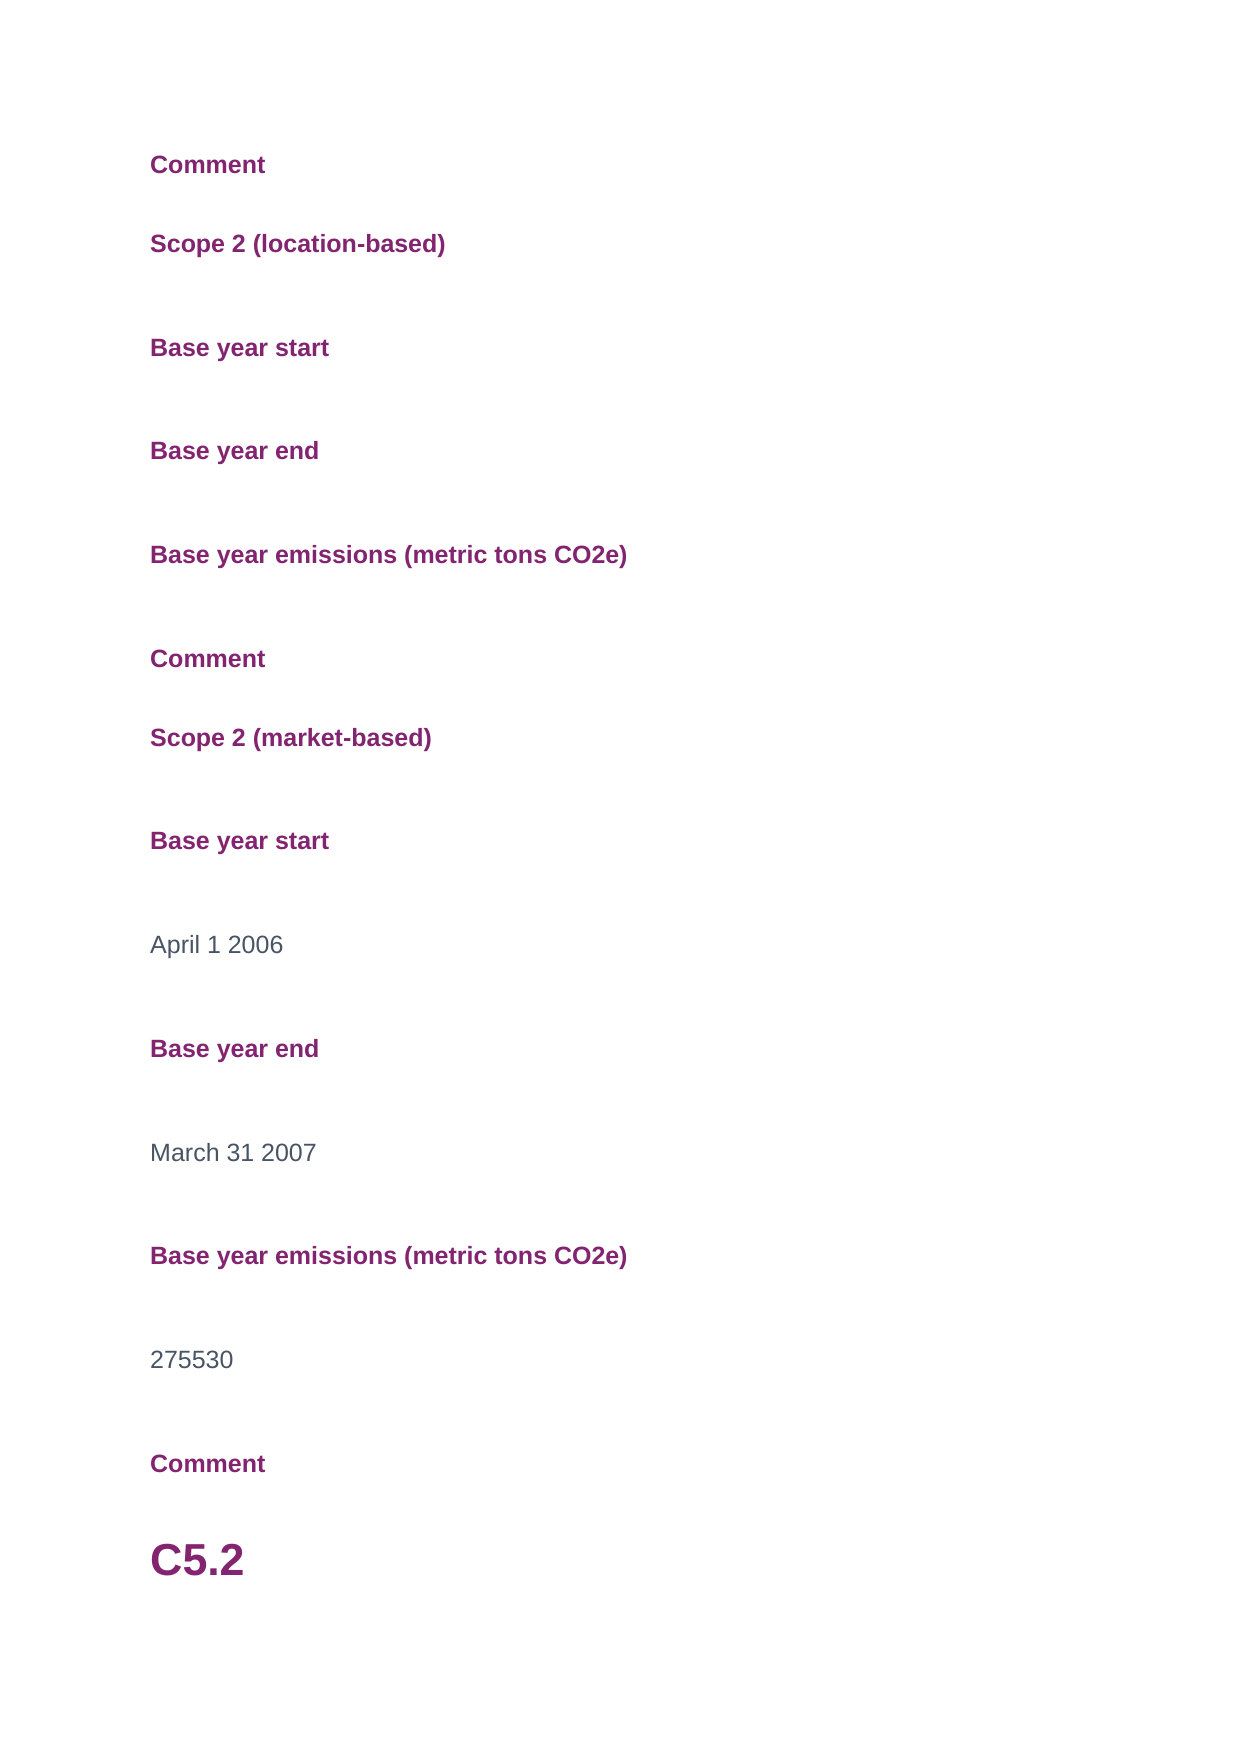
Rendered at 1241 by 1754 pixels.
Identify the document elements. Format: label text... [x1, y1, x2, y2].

subtitle Comment [150, 644, 1090, 672]
subtitle Base year emissions (metric tons CO2e) [150, 540, 1090, 569]
subtitle Comment [150, 150, 1090, 179]
text 275530 [150, 1345, 1090, 1374]
subtitle Base year end [150, 436, 1090, 465]
subtitle Base year start [150, 332, 1090, 361]
subtitle Comment [150, 1449, 1090, 1477]
text March 31 2007 [150, 1137, 1090, 1166]
text April 1 2006 [150, 930, 1090, 959]
subtitle C5.2 [150, 1477, 1090, 1585]
subtitle Base year end [150, 1034, 1090, 1062]
subtitle Scope 2 (market-based) [150, 722, 1090, 751]
subtitle Base year start [150, 826, 1090, 855]
subtitle Scope 2 (location-based) [150, 229, 1090, 257]
subtitle Base year emissions (metric tons CO2e) [150, 1241, 1090, 1270]
